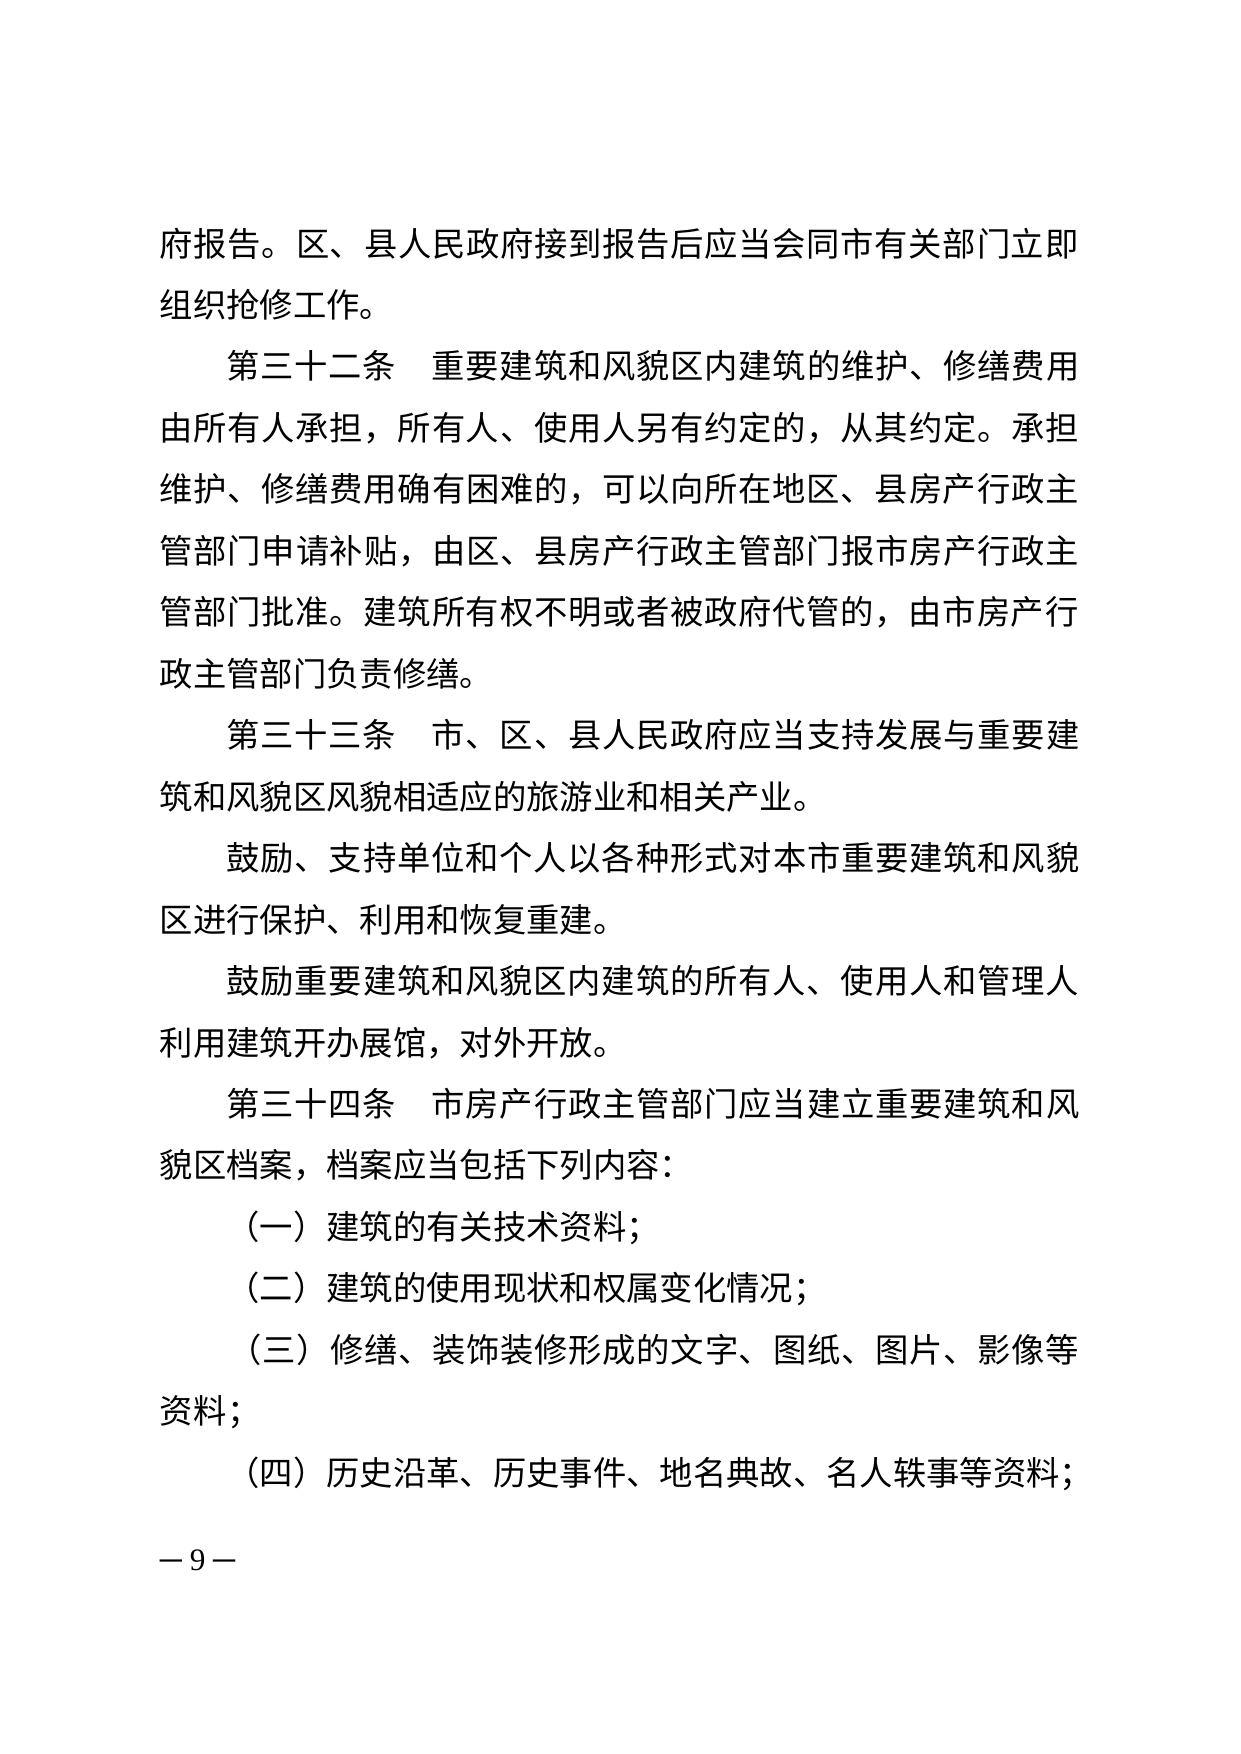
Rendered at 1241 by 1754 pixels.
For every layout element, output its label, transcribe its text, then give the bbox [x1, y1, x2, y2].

text 第三十三条 市、区、县人民政府应当支持发展与重要建筑和风貌区风貌相适应的旅游业和相关产业。 [159, 698, 1081, 821]
text 第三十四条 市房产行政主管部门应当建立重要建筑和风貌区档案，档案应当包括下列内容： [159, 1067, 1081, 1190]
text （二）建筑的使用现状和权属变化情况； [159, 1252, 1081, 1313]
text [159, 207, 1081, 330]
text 鼓励、支持单位和个人以各种形式对本市重要建筑和风貌区进行保护、利用和恢复重建。 [159, 821, 1081, 944]
text （三）修缮、装饰装修形成的文字、图纸、图片、影像等资料； [159, 1313, 1081, 1436]
text （四）历史沿革、历史事件、地名典故、名人轶事等资料； [159, 1436, 1081, 1497]
text （一）建筑的有关技术资料； [159, 1190, 1081, 1252]
text 鼓励重要建筑和风貌区内建筑的所有人、使用人和管理人利用建筑开办展馆，对外开放。 [159, 944, 1081, 1067]
text 第三十二条 重要建筑和风貌区内建筑的维护、修缮费用由所有人承担，所有人、使用人另有约定的，从其约定。承担维护、修缮费用确有困难的，可以向所在地区、县房产行政主管部门申请补贴，由区、县房产行政主管部门报市房产行政主管部门批准。建筑所有权不明或者被政府代管的，由市房产行政主管部门负责修缮。 [159, 330, 1081, 698]
